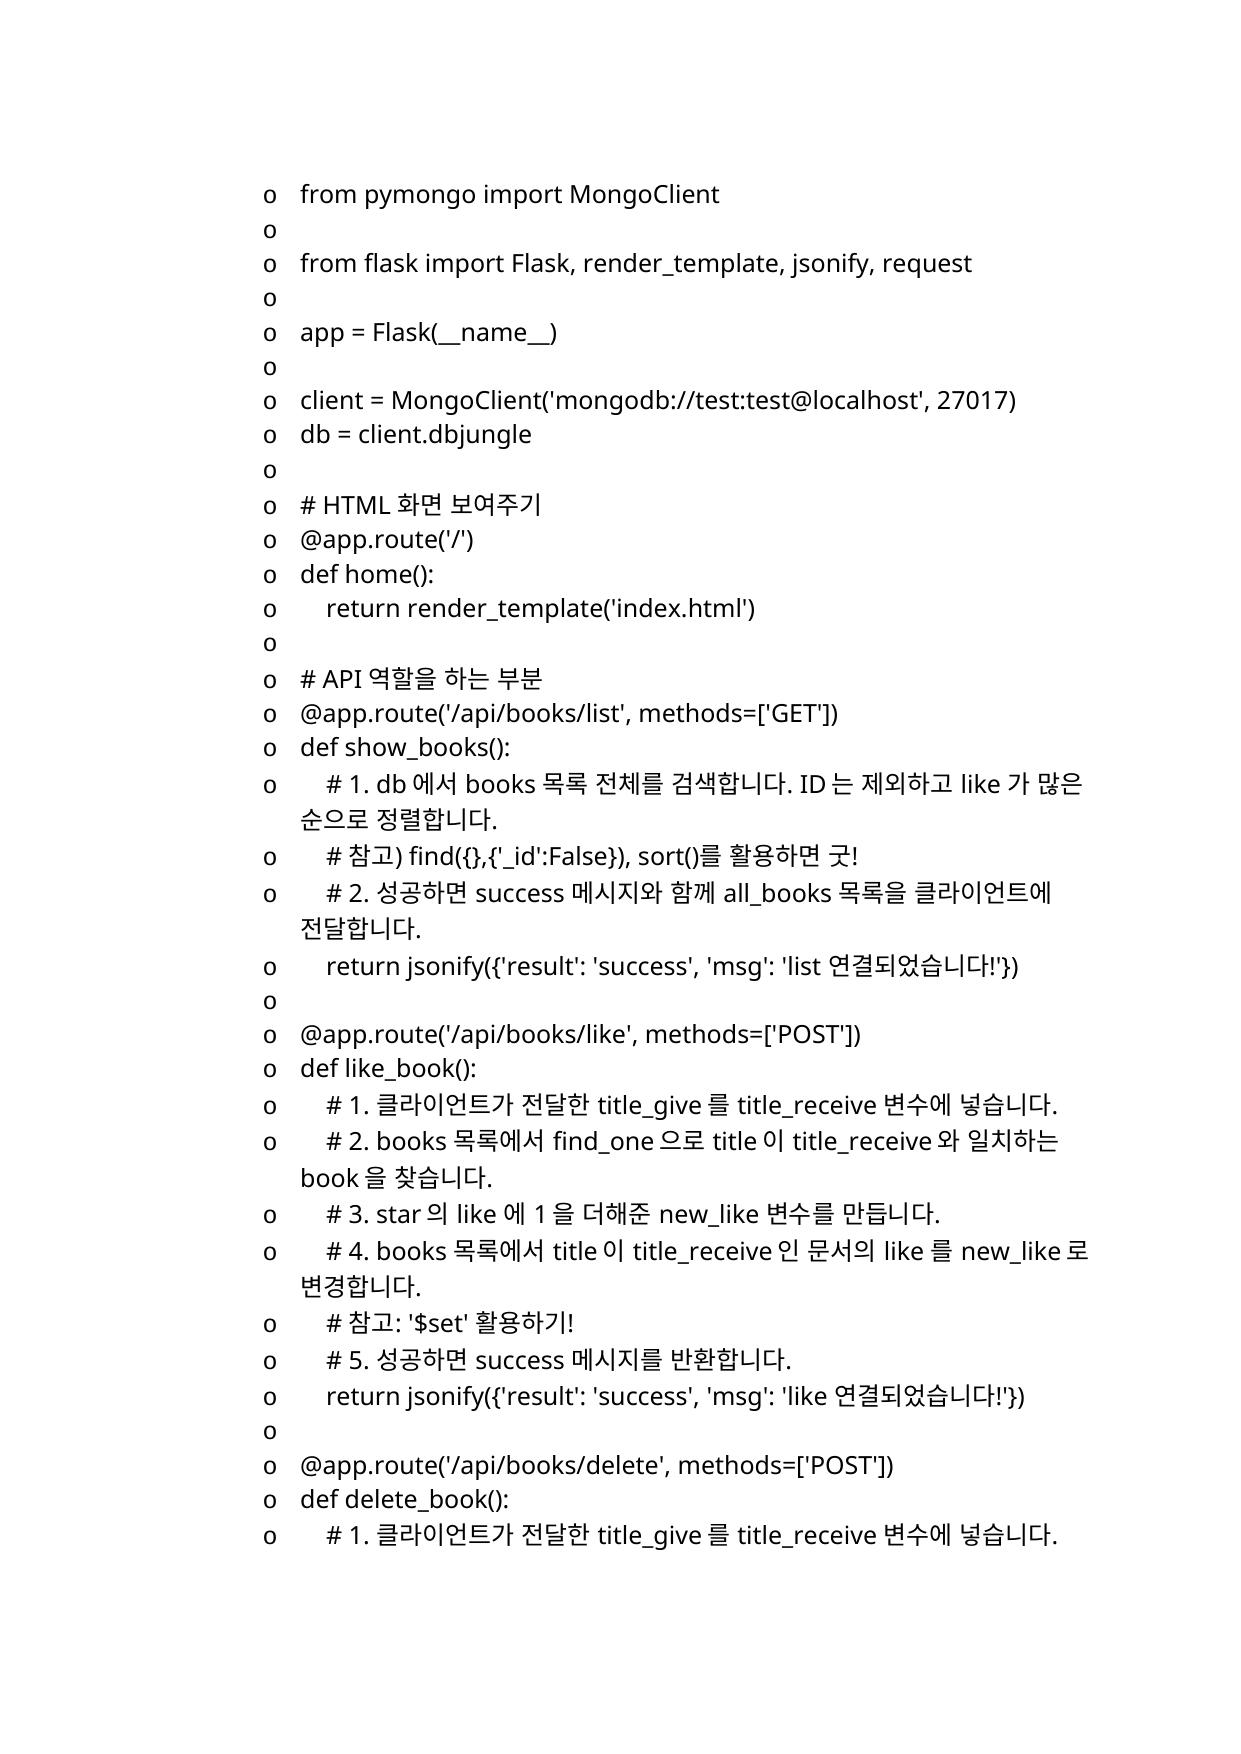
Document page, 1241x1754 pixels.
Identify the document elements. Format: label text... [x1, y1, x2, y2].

list # HTML 화면 보여주기 [262, 486, 1090, 522]
list client = MongoClient('mongodb://test:test@localhost', 27017) [262, 383, 1090, 417]
list @app.route('/api/books/like', methods=['POST']) [262, 1017, 1090, 1051]
list # 참고: '$set' 활용하기! [262, 1304, 1090, 1340]
list # 2. 성공하면 success 메시지와 함께 all_books 목록을 클라이언트에 전달합니다. [262, 873, 1090, 946]
list @app.route('/') [262, 522, 1090, 556]
list # 참고) find({},{'_id':False}), sort()를 활용하면 굿! [262, 837, 1090, 873]
list return jsonify({'result': 'success', 'msg': 'like 연결되었습니다!'}) [262, 1377, 1090, 1413]
list @app.route('/api/books/list', methods=['GET']) [262, 696, 1090, 730]
list @app.route('/api/books/delete', methods=['POST']) [262, 1447, 1090, 1482]
list def like_book(): [262, 1051, 1090, 1085]
list def home(): [262, 556, 1090, 591]
list def show_books(): [262, 730, 1090, 764]
list # 4. books 목록에서 title이 title_receive인 문서의 like 를 new_like로 변경합니다. [262, 1231, 1090, 1304]
list # 2. books 목록에서 find_one으로 title이 title_receive와 일치하는 book을 찾습니다. [262, 1122, 1090, 1194]
list return render_template('index.html') [262, 591, 1090, 625]
list # 5. 성공하면 success 메시지를 반환합니다. [262, 1340, 1090, 1377]
list from flask import Flask, render_template, jsonify, request [262, 246, 1090, 280]
list from pymongo import MongoClient [262, 177, 1090, 211]
list # 1. db에서 books 목록 전체를 검색합니다. ID는 제외하고 like 가 많은 순으로 정렬합니다. [262, 764, 1090, 837]
list # API 역할을 하는 부분 [262, 659, 1090, 696]
list return jsonify({'result': 'success', 'msg': 'list 연결되었습니다!'}) [262, 946, 1090, 982]
list # 3. star의 like 에 1을 더해준 new_like 변수를 만듭니다. [262, 1194, 1090, 1231]
list db = client.dbjungle [262, 417, 1090, 451]
list # 1. 클라이언트가 전달한 title_give를 title_receive 변수에 넣습니다. [262, 1085, 1090, 1122]
list def delete_book(): [262, 1482, 1090, 1516]
list # 1. 클라이언트가 전달한 title_give를 title_receive 변수에 넣습니다. [262, 1516, 1090, 1552]
list app = Flask(__name__) [262, 314, 1090, 348]
